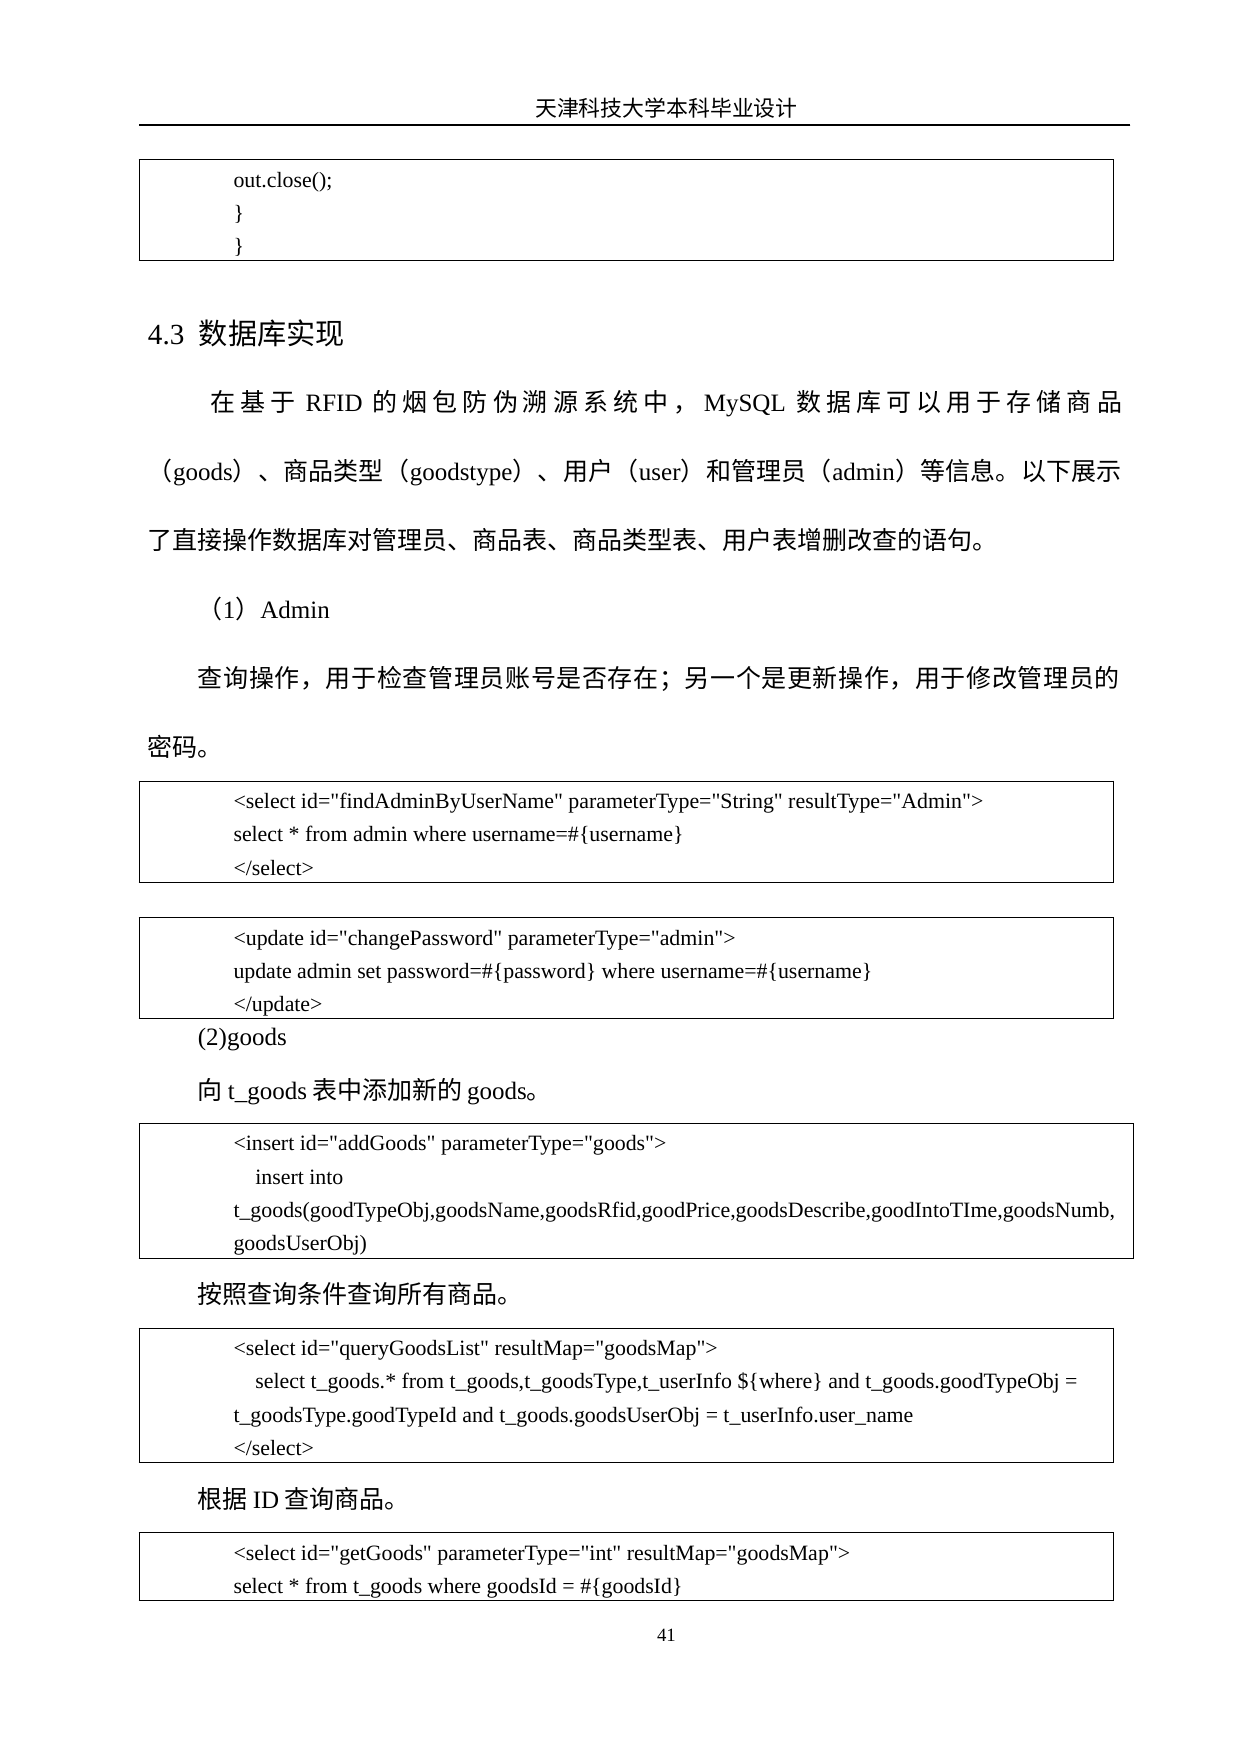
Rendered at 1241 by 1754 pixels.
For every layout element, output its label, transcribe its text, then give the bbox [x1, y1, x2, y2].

list 向t_goods表中添加新的goods。 [148, 1054, 1122, 1123]
list 按照查询条件查询所有商品。 [148, 1259, 1122, 1328]
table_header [140, 1533, 1113, 1600]
table_header <select id="queryGoodsList" resultMap="goodsMap"> select t_goods.* from t_goods,t_goodsType,t_userInfo ${where} and t_goods.goodTypeObj = t_goodsType.goodTypeId and t_goods.goodsUserObj = t_userInfo.user_name </select> [140, 1329, 1113, 1462]
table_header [140, 160, 1113, 260]
table_header <update id="changePassword" parameterType="admin"> update admin set password=#{password} where username=#{username} </update> [140, 918, 1113, 1018]
list （1）Admin [148, 573, 1122, 642]
table_header <insert id="addGoods" parameterType="goods"> insert into t_goods(goodTypeObj,goodsName,goodsRfid,goodPrice,goodsDescribe,goodIntoTIme,goodsNumb,goodsUserObj) [140, 1124, 1133, 1257]
list 根据ID查询商品。 [148, 1463, 1122, 1532]
text 在基于RFID的烟包防伪溯源系统中，MySQL数据库可以用于存储商品（goods）、商品类型（goodstype）、用户（user）和管理员（admin）等信息。以下展示了直接操作数据库对管理员、商品表、商品类型表、用户表增删改查的语句。 [148, 366, 1122, 573]
table_header <select id="findAdminByUserName" parameterType="String" resultType="Admin"> select * from admin where username=#{username} </select> [140, 782, 1113, 882]
list 4.3 数据库实现 [148, 311, 1122, 353]
list 查询操作，用于检查管理员账号是否存在；另一个是更新操作，用于修改管理员的密码。 [148, 642, 1122, 781]
list (2)goods [148, 1019, 1122, 1054]
